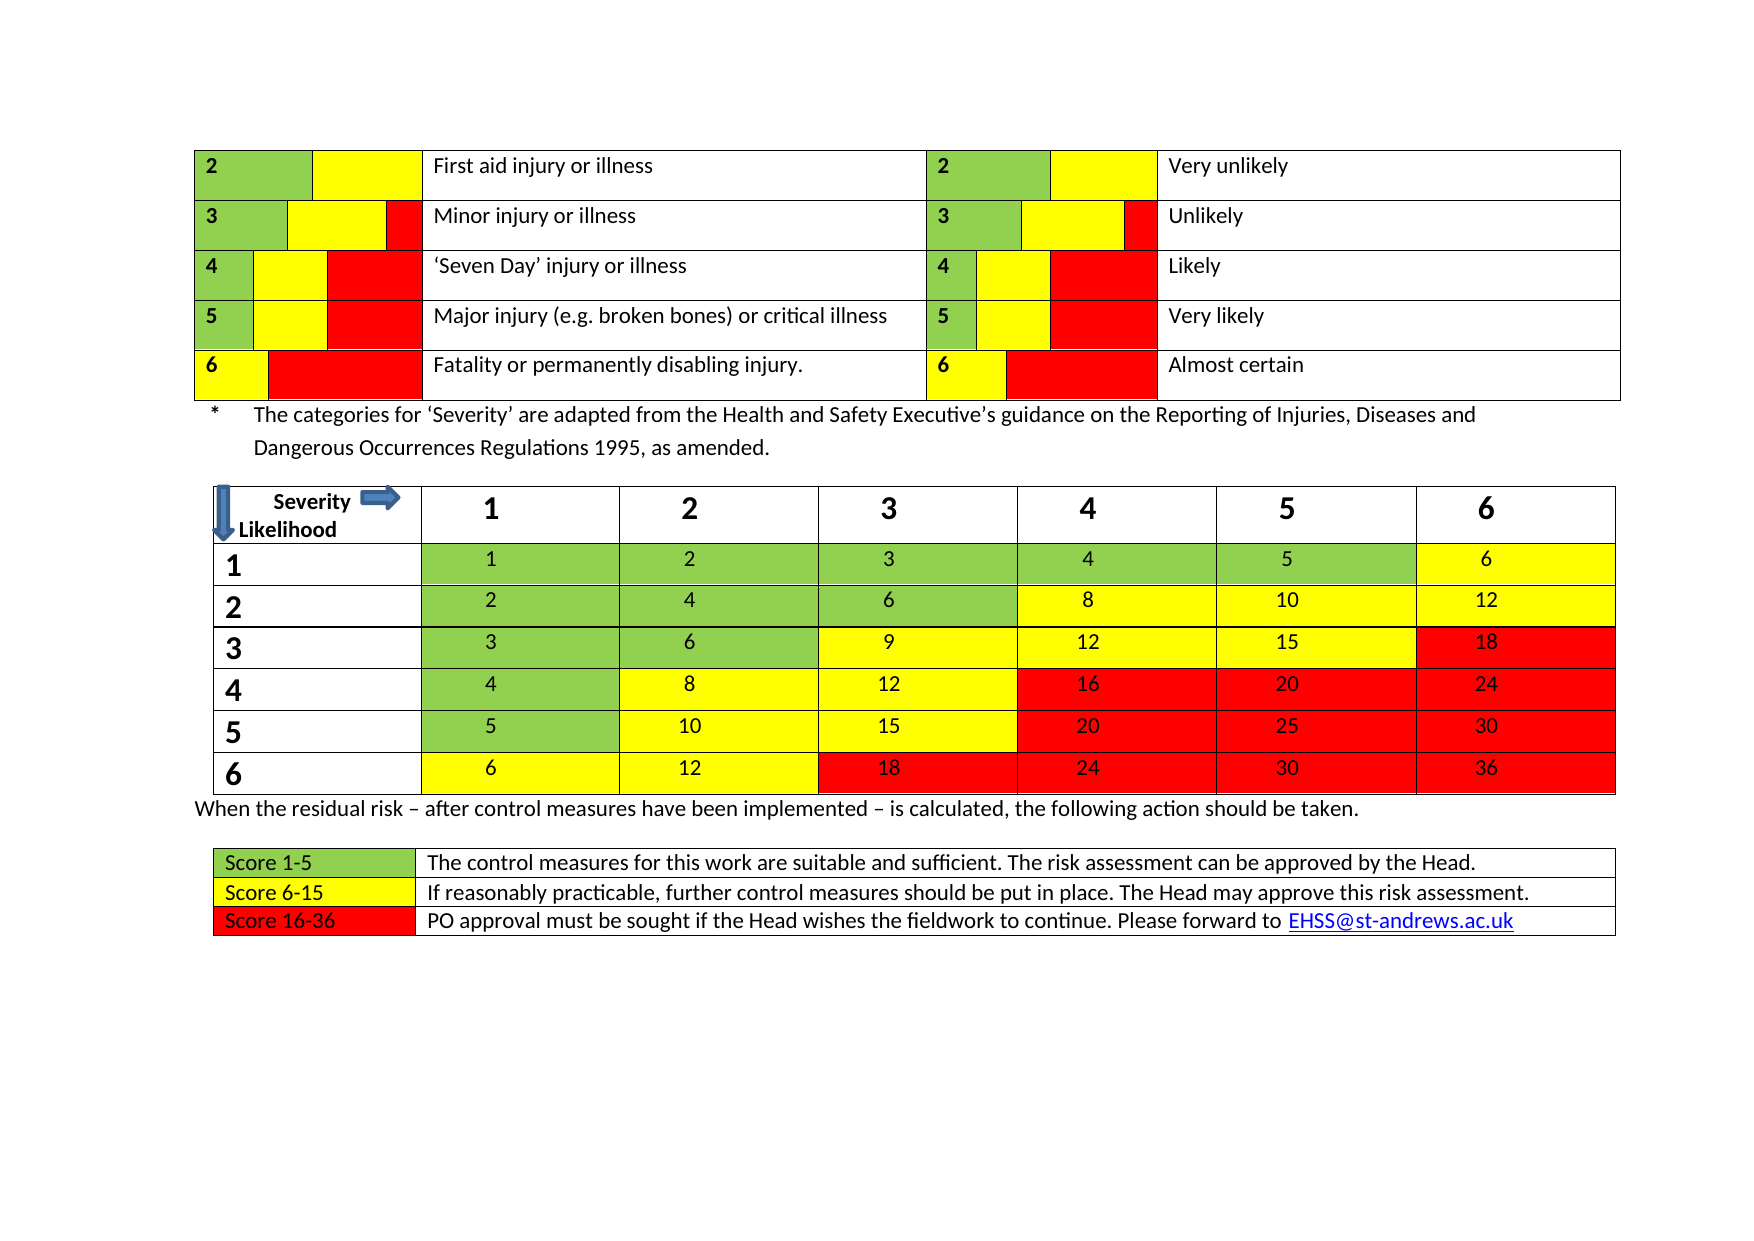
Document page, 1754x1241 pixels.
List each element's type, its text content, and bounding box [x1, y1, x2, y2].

table_cell 4 [214, 669, 421, 710]
table_cell 15 [1217, 628, 1416, 668]
table_cell If reasonably practicable, further control measures should be put in place. The Head may approve this risk assessment. [416, 878, 1615, 906]
table_cell [328, 301, 422, 349]
table_cell 6 [195, 351, 268, 399]
table_cell 8 [620, 669, 818, 710]
table_cell Score 16-36 [214, 907, 415, 935]
table_cell 30 [1217, 753, 1416, 793]
table_cell [254, 251, 327, 300]
table_header 5 [1217, 487, 1416, 543]
table_cell 12 [1018, 628, 1216, 668]
table_cell [1051, 251, 1157, 300]
table_cell 1 [214, 544, 421, 584]
table_header 3 [819, 487, 1017, 543]
text When the residual risk – after control measures have been implemented – is calculated, the following action should be taken. [194, 794, 1545, 822]
table_cell [1051, 301, 1157, 349]
table_cell 6 [1417, 544, 1615, 584]
table_cell Almost certain [1158, 351, 1620, 399]
table_cell PO approval must be sought if the Head wishes the fieldwork to continue. Please forward to EHSS@st-andrews.ac.uk [416, 907, 1615, 935]
table_cell 4 [195, 251, 253, 300]
table_cell Likely [1158, 251, 1620, 300]
table_cell 5 [927, 301, 976, 349]
table_cell 18 [1417, 628, 1615, 668]
table_cell [269, 351, 422, 399]
table_cell 20 [1018, 711, 1216, 752]
table_header 2 [620, 487, 818, 543]
table_cell Score 6-15 [214, 878, 415, 906]
table_cell [1022, 201, 1124, 250]
table_cell 3 [214, 628, 421, 668]
table_cell 6 [620, 628, 818, 668]
table_cell [977, 301, 1050, 349]
table_cell 6 [819, 586, 1017, 626]
table_cell 3 [819, 544, 1017, 584]
table_cell Major injury (e.g. broken bones) or critical illness [423, 301, 926, 349]
table_cell [977, 251, 1050, 300]
table_cell 15 [819, 711, 1017, 752]
table_header Severity Likelihood [214, 487, 421, 543]
table_cell 1 [422, 544, 619, 584]
table_cell [387, 201, 422, 250]
table_cell 8 [1018, 586, 1216, 626]
table_cell 5 [214, 711, 421, 752]
table_cell 4 [927, 251, 976, 300]
table_cell 12 [620, 753, 818, 793]
table_cell 24 [1018, 753, 1216, 793]
table_header 1 [422, 487, 619, 543]
table_cell [328, 251, 422, 300]
table_cell Minor injury or illness [423, 201, 926, 250]
table_cell 12 [819, 669, 1017, 710]
table_cell 3 [195, 201, 287, 250]
table_cell 6 [422, 753, 619, 793]
table_cell 10 [620, 711, 818, 752]
table_cell Very unlikely [1158, 151, 1620, 200]
table_header 6 [1417, 487, 1615, 543]
table_cell 30 [1417, 711, 1615, 752]
table_cell Unlikely [1158, 201, 1620, 250]
table_cell [288, 201, 386, 250]
table_cell 20 [1217, 669, 1416, 710]
table_cell 3 [927, 201, 1021, 250]
table_cell 4 [1018, 544, 1216, 584]
table_cell 6 [927, 351, 1006, 399]
table_cell 9 [819, 628, 1017, 668]
table_cell 4 [620, 586, 818, 626]
table_cell 2 [422, 586, 619, 626]
table_cell [254, 301, 327, 349]
table_cell 6 [214, 753, 421, 793]
table_cell [1125, 201, 1157, 250]
table_cell 24 [1417, 669, 1615, 710]
table_header The control measures for this work are suitable and sufficient. The risk assessment can be approved by the Head. [416, 849, 1615, 877]
table_cell 2 [620, 544, 818, 584]
table_cell 5 [422, 711, 619, 752]
table_cell 18 [819, 753, 1017, 793]
table_cell 10 [1217, 586, 1416, 626]
table_cell ‘Seven Day’ injury or illness [423, 251, 926, 300]
table_cell 3 [422, 628, 619, 668]
table_cell 2 [927, 151, 1050, 200]
table_cell [313, 151, 422, 200]
table_cell [1051, 151, 1157, 200]
table_header 4 [1018, 487, 1216, 543]
table_cell 25 [1217, 711, 1416, 752]
table_cell First aid injury or illness [423, 151, 926, 200]
text * The categories for ‘Severity’ are adapted from the Health and Safety Executive’s guidance on the Reporting of Injuries, Diseases and Dangerous Occurrences Regulations 1995, as amended. [150, 401, 1545, 461]
table_cell [1007, 351, 1157, 399]
table_cell 5 [1217, 544, 1416, 584]
table_cell Very likely [1158, 301, 1620, 349]
table_cell 4 [422, 669, 619, 710]
table_cell 12 [1417, 586, 1615, 626]
table_cell 5 [195, 301, 253, 349]
table_cell 2 [214, 586, 421, 626]
table_cell Fatality or permanently disabling injury. [423, 351, 926, 399]
table_cell 2 [195, 151, 312, 200]
table_cell 16 [1018, 669, 1216, 710]
table_cell 36 [1417, 753, 1615, 793]
table_header Score 1-5 [214, 849, 415, 877]
